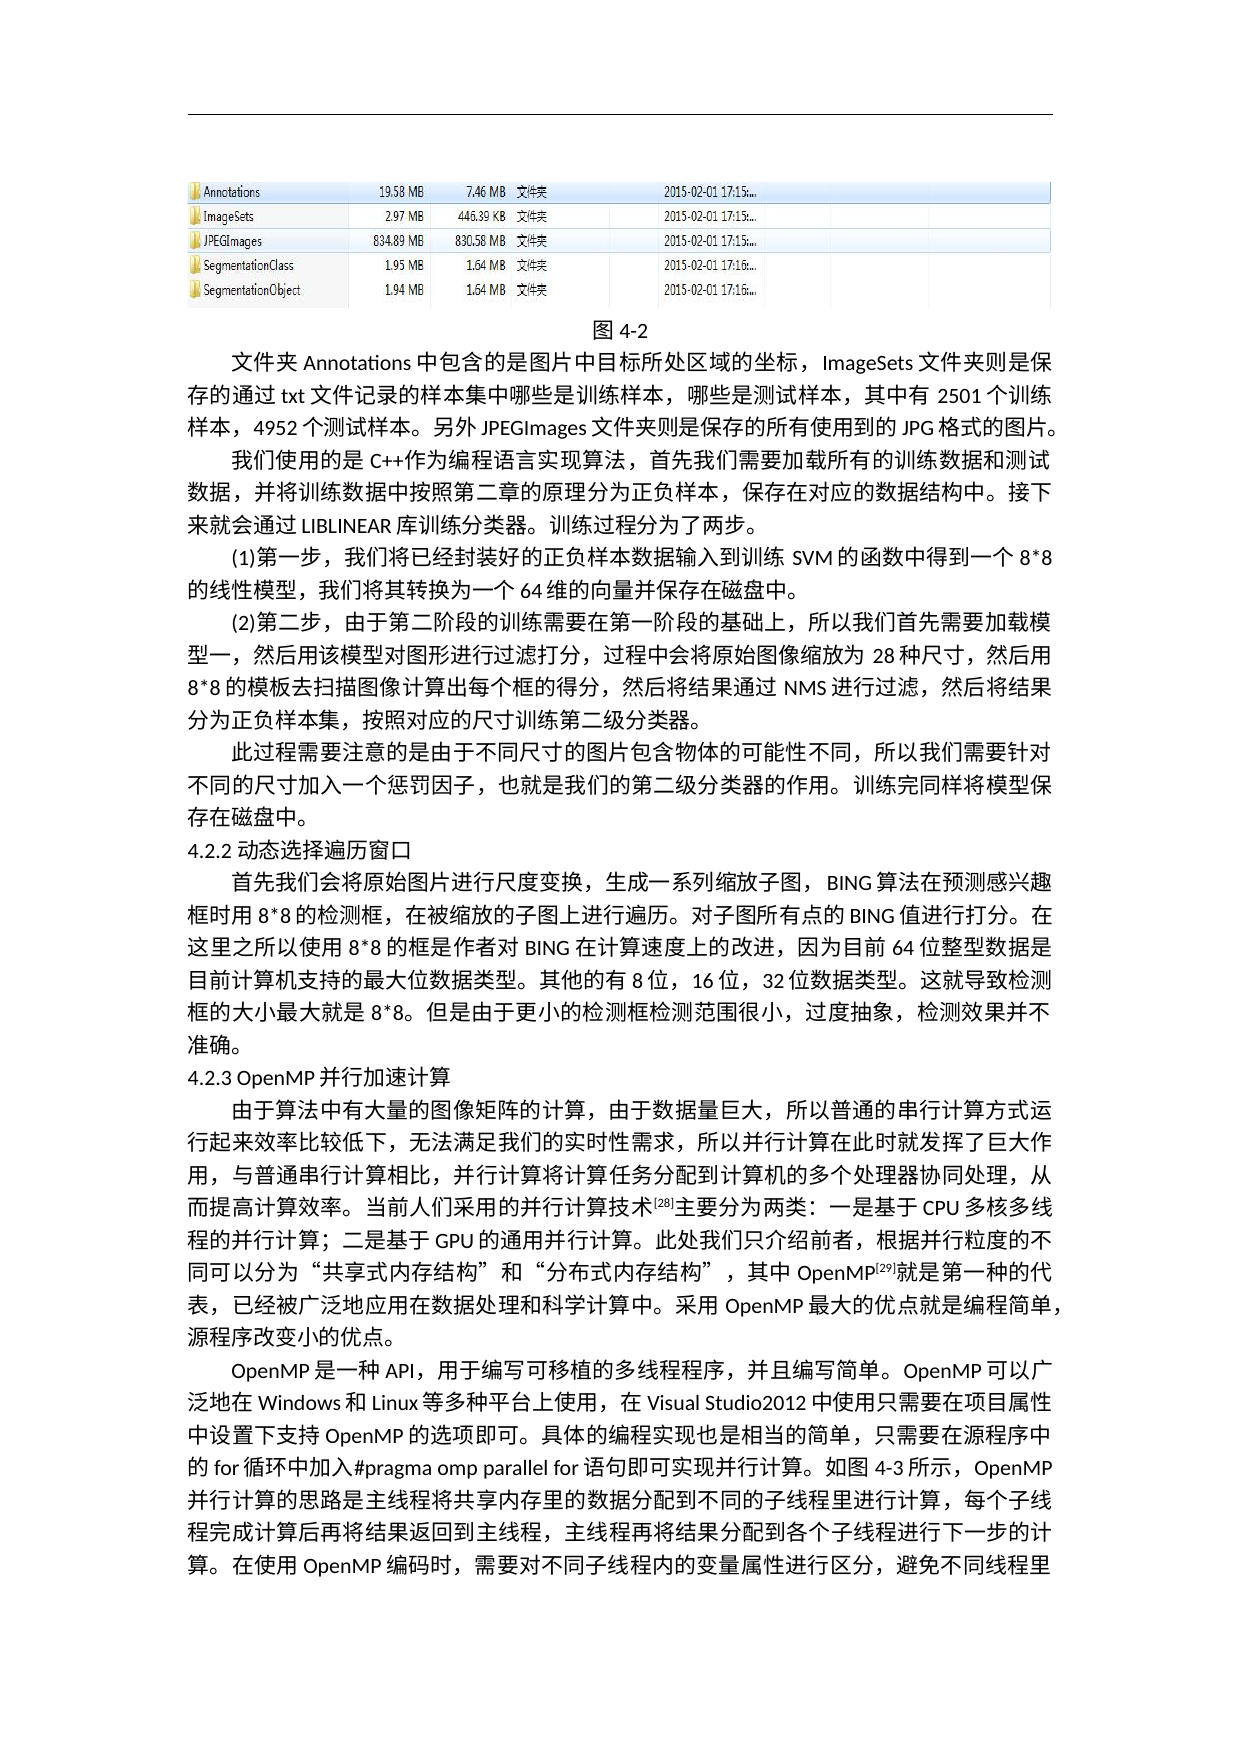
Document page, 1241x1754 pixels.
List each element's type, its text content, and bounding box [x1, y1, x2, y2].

text (2)第二步，由于第二阶段的训练需要在第一阶段的基础上，所以我们首先需要加载模型一，然后用该模型对图形进行过滤打分，过程中会将原始图像缩放为28种尺寸，然后用8*8的模板去扫描图像计算出每个框的得分，然后将结果通过NMS进行过滤，然后将结果分为正负样本集，按照对应的尺寸训练第二级分类器。 [187, 605, 1053, 735]
text 由于算法中有大量的图像矩阵的计算，由于数据量巨大，所以普通的串行计算方式运行起来效率比较低下，无法满足我们的实时性需求，所以并行计算在此时就发挥了巨大作用，与普通串行计算相比，并行计算将计算任务分配到计算机的多个处理器协同处理，从而提高计算效率。当前人们采用的并行计算技术[]主要分为两类：一是基于CPU多核多线程的并行计算；二是基于GPU的通用并行计算。此处我们只介绍前者，根据并行粒度的不同可以分为“共享式内存结构”和“分布式内存结构”，其中OpenMP[]就是第一种的代表，已经被广泛地应用在数据处理和科学计算中。采用OpenMP最大的优点就是编程简单，源程序改变小的优点。 [187, 1092, 1053, 1352]
text (1)第一步，我们将已经封装好的正负样本数据输入到训练SVM的函数中得到一个8*8的线性模型，我们将其转换为一个64维的向量并保存在磁盘中。 [187, 540, 1053, 605]
text 首先我们会将原始图片进行尺度变换，生成一系列缩放子图，BING算法在预测感兴趣框时用8*8的检测框，在被缩放的子图上进行遍历。对子图所有点的BING值进行打分。在这里之所以使用8*8的框是作者对BING在计算速度上的改进，因为目前64位整型数据是目前计算机支持的最大位数据类型。其他的有8位，16位，32位数据类型。这就导致检测框的大小最大就是8*8。但是由于更小的检测框检测范围很小，过度抽象，检测效果并不准确。 [187, 865, 1053, 1060]
text 图 4-2 [187, 312, 1053, 345]
text 文件夹Annotations中包含的是图片中目标所处区域的坐标，ImageSets文件夹则是保存的通过txt文件记录的样本集中哪些是训练样本，哪些是测试样本，其中有2501个训练样本，4952个测试样本。另外JPEGImages文件夹则是保存的所有使用到的JPG格式的图片。 [187, 345, 1053, 442]
text 我们使用的是C++作为编程语言实现算法，首先我们需要加载所有的训练数据和测试数据，并将训练数据中按照第二章的原理分为正负样本，保存在对应的数据结构中。接下来就会通过LIBLINEAR库训练分类器。训练过程分为了两步。 [187, 442, 1053, 540]
text 4.2.2 动态选择遍历窗口 [187, 832, 1053, 865]
text 4.2.3 OpenMP并行加速计算 [187, 1060, 1053, 1092]
text 此过程需要注意的是由于不同尺寸的图片包含物体的可能性不同，所以我们需要针对不同的尺寸加入一个惩罚因子，也就是我们的第二级分类器的作用。训练完同样将模型保存在磁盘中。 [187, 735, 1053, 832]
picture [187, 182, 1053, 308]
